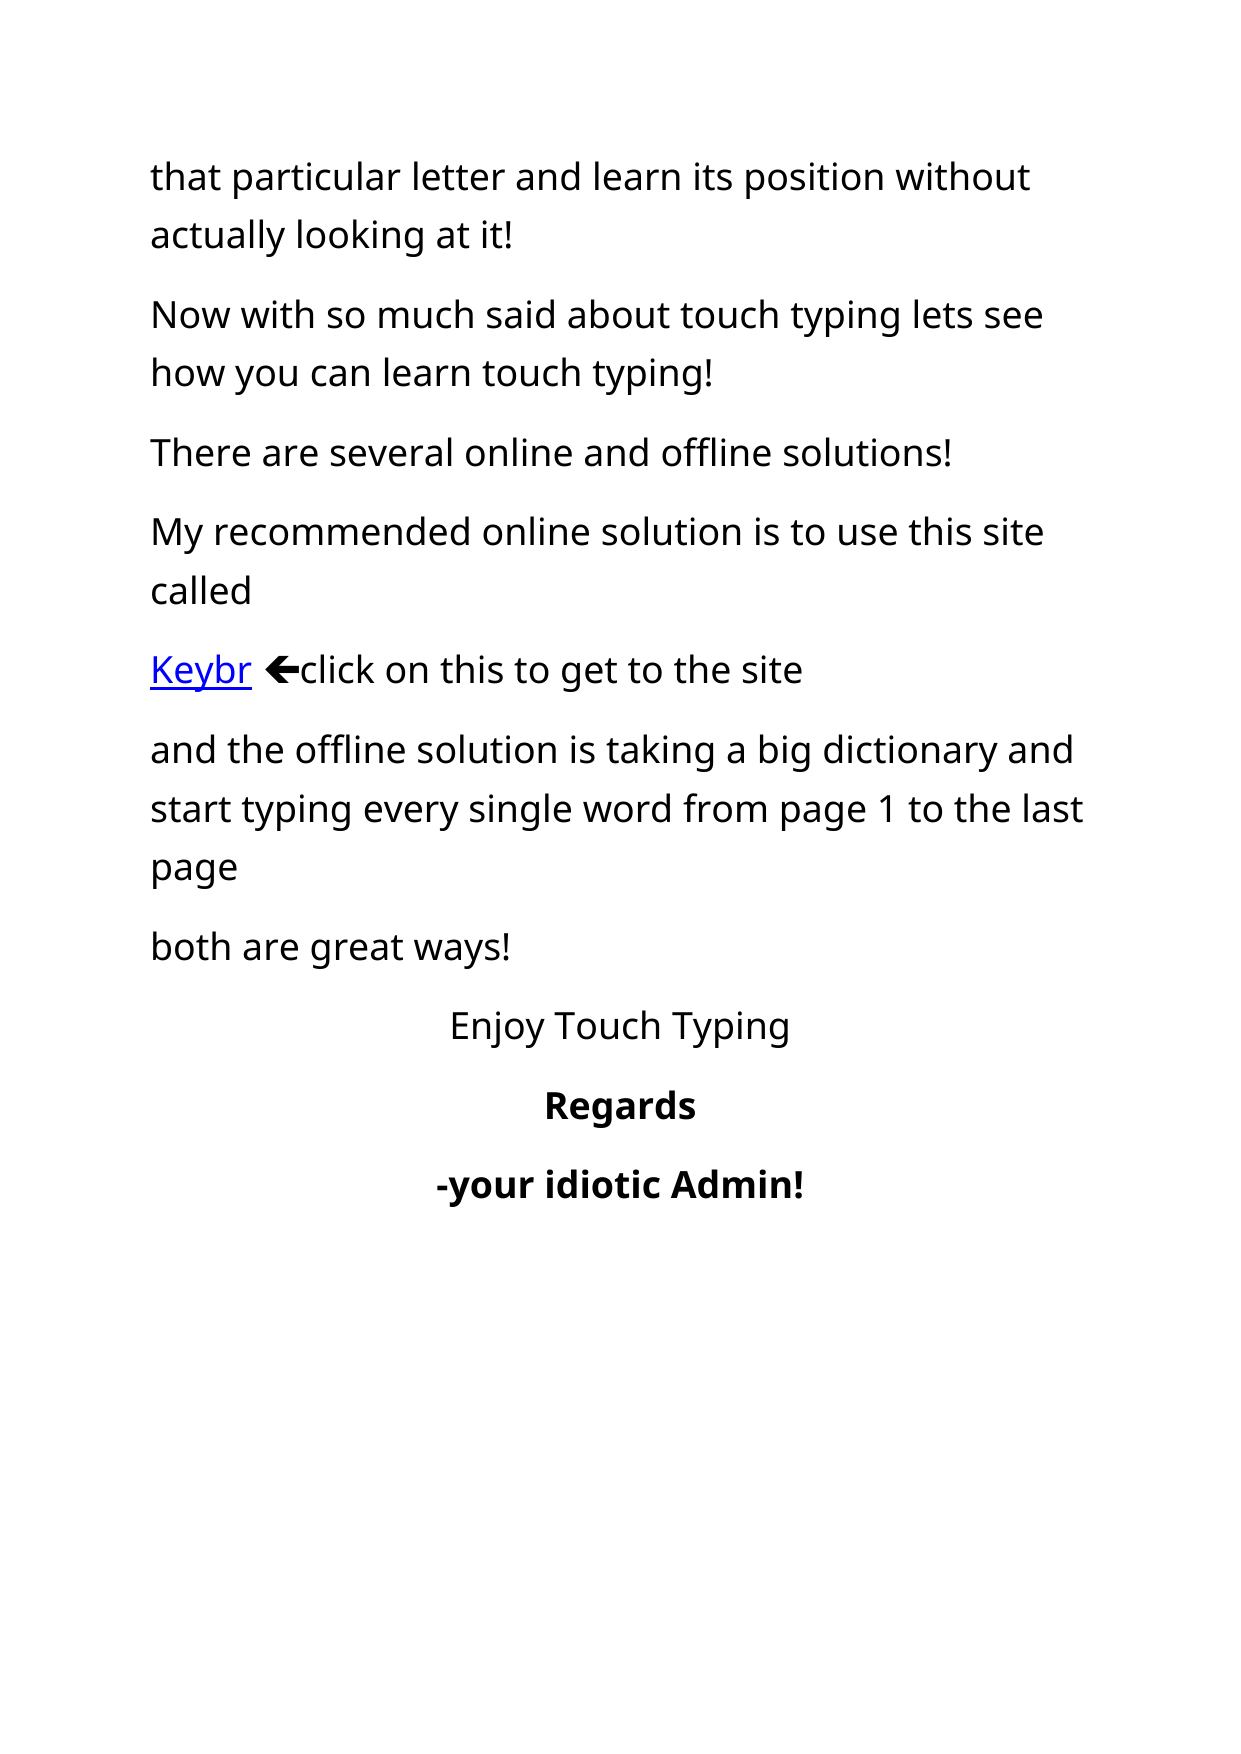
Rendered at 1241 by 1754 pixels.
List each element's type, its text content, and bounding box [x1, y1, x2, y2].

text Enjoy Touch Typing [150, 999, 1090, 1051]
text My recommended online solution is to use this site called [150, 506, 1090, 615]
text There are several online and offline solutions! [150, 426, 1090, 477]
text Regards [150, 1079, 1090, 1130]
text both are great ways! [150, 920, 1090, 971]
text Keybr click on this to get to the site [150, 644, 1090, 695]
text Now with so much said about touch typing lets see how you can learn touch typing! [150, 288, 1090, 398]
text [150, 150, 1090, 260]
text -your idiotic Admin! [150, 1158, 1090, 1209]
text and the offline solution is taking a big dictionary and start typing every single word from page 1 to the last page [150, 723, 1090, 892]
